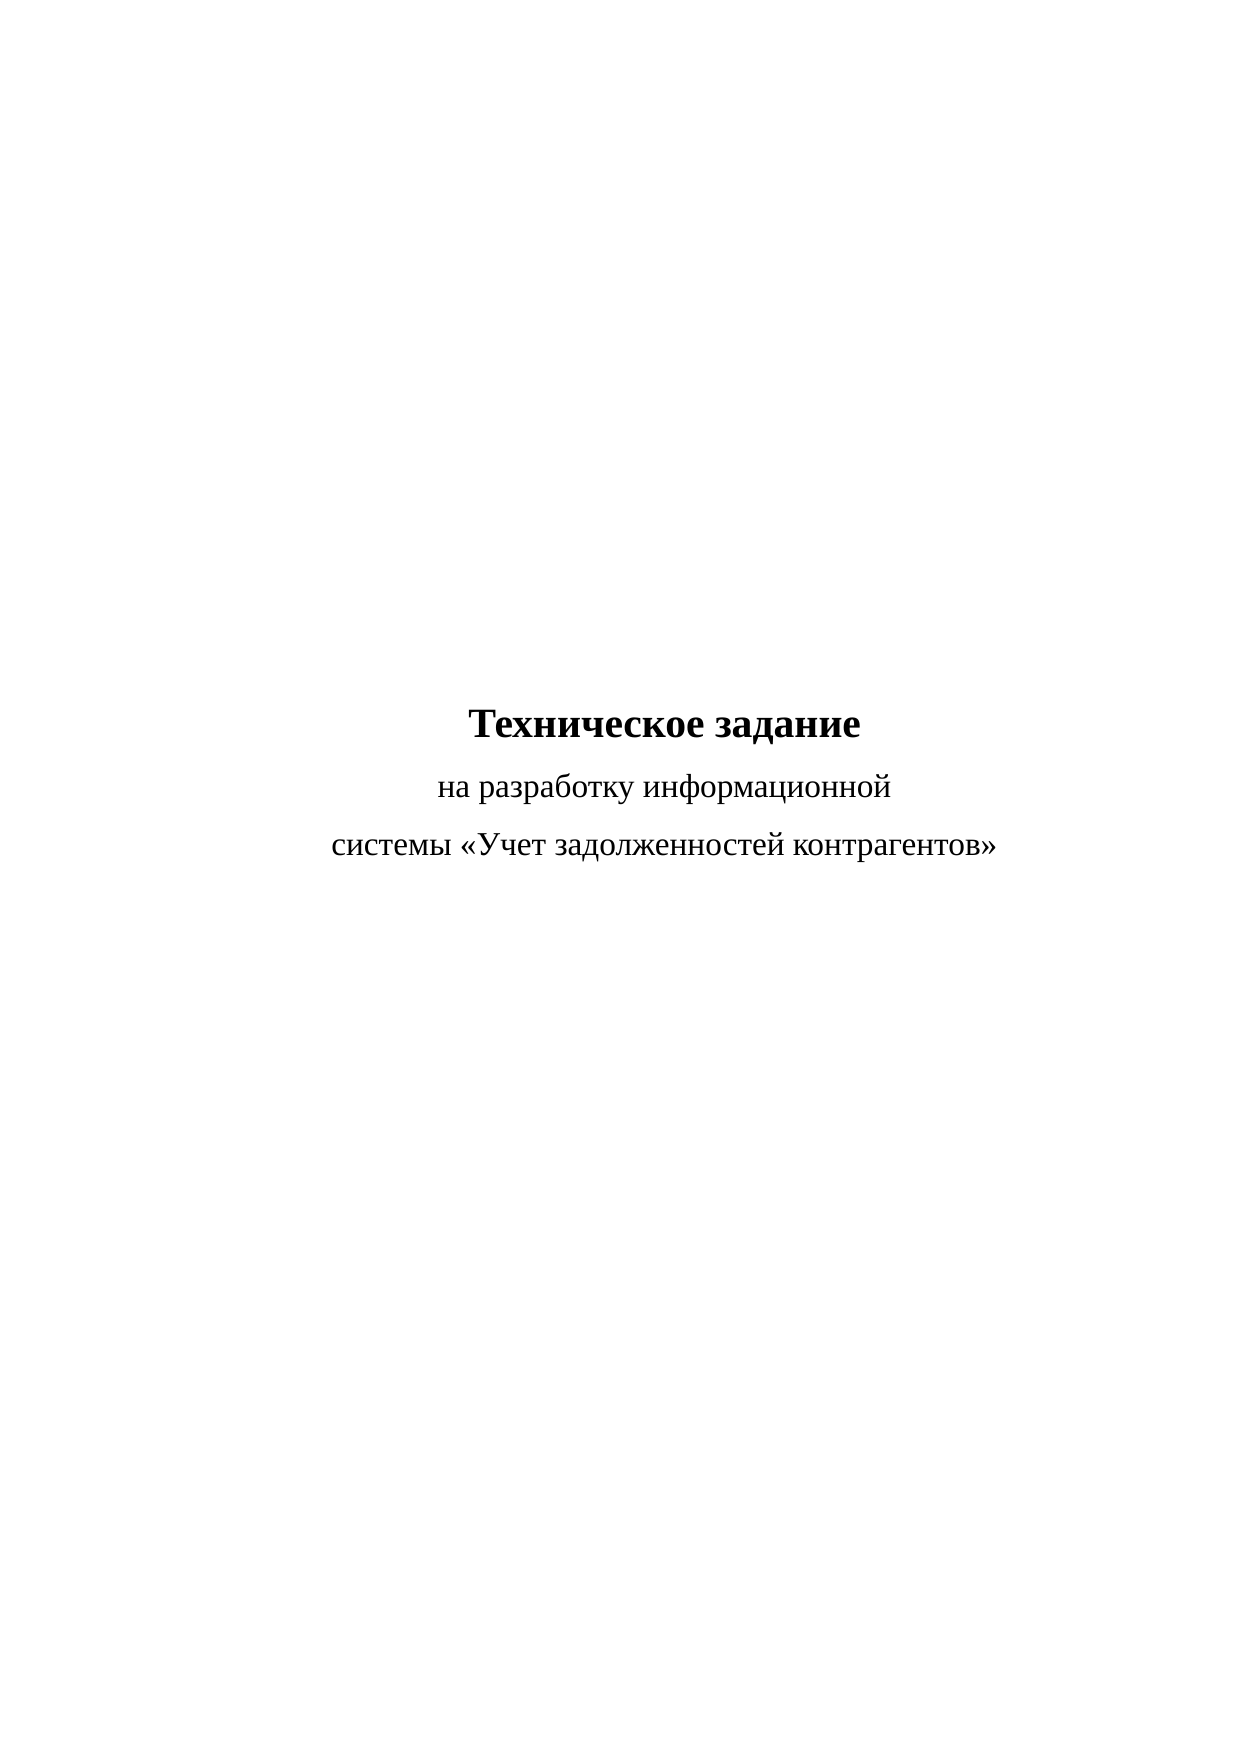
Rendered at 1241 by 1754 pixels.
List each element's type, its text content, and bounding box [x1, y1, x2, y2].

text на разработку информационной [177, 767, 1152, 805]
text Техническое задание [177, 698, 1152, 746]
text системы «Учет задолженностей контрагентов» [177, 825, 1152, 863]
